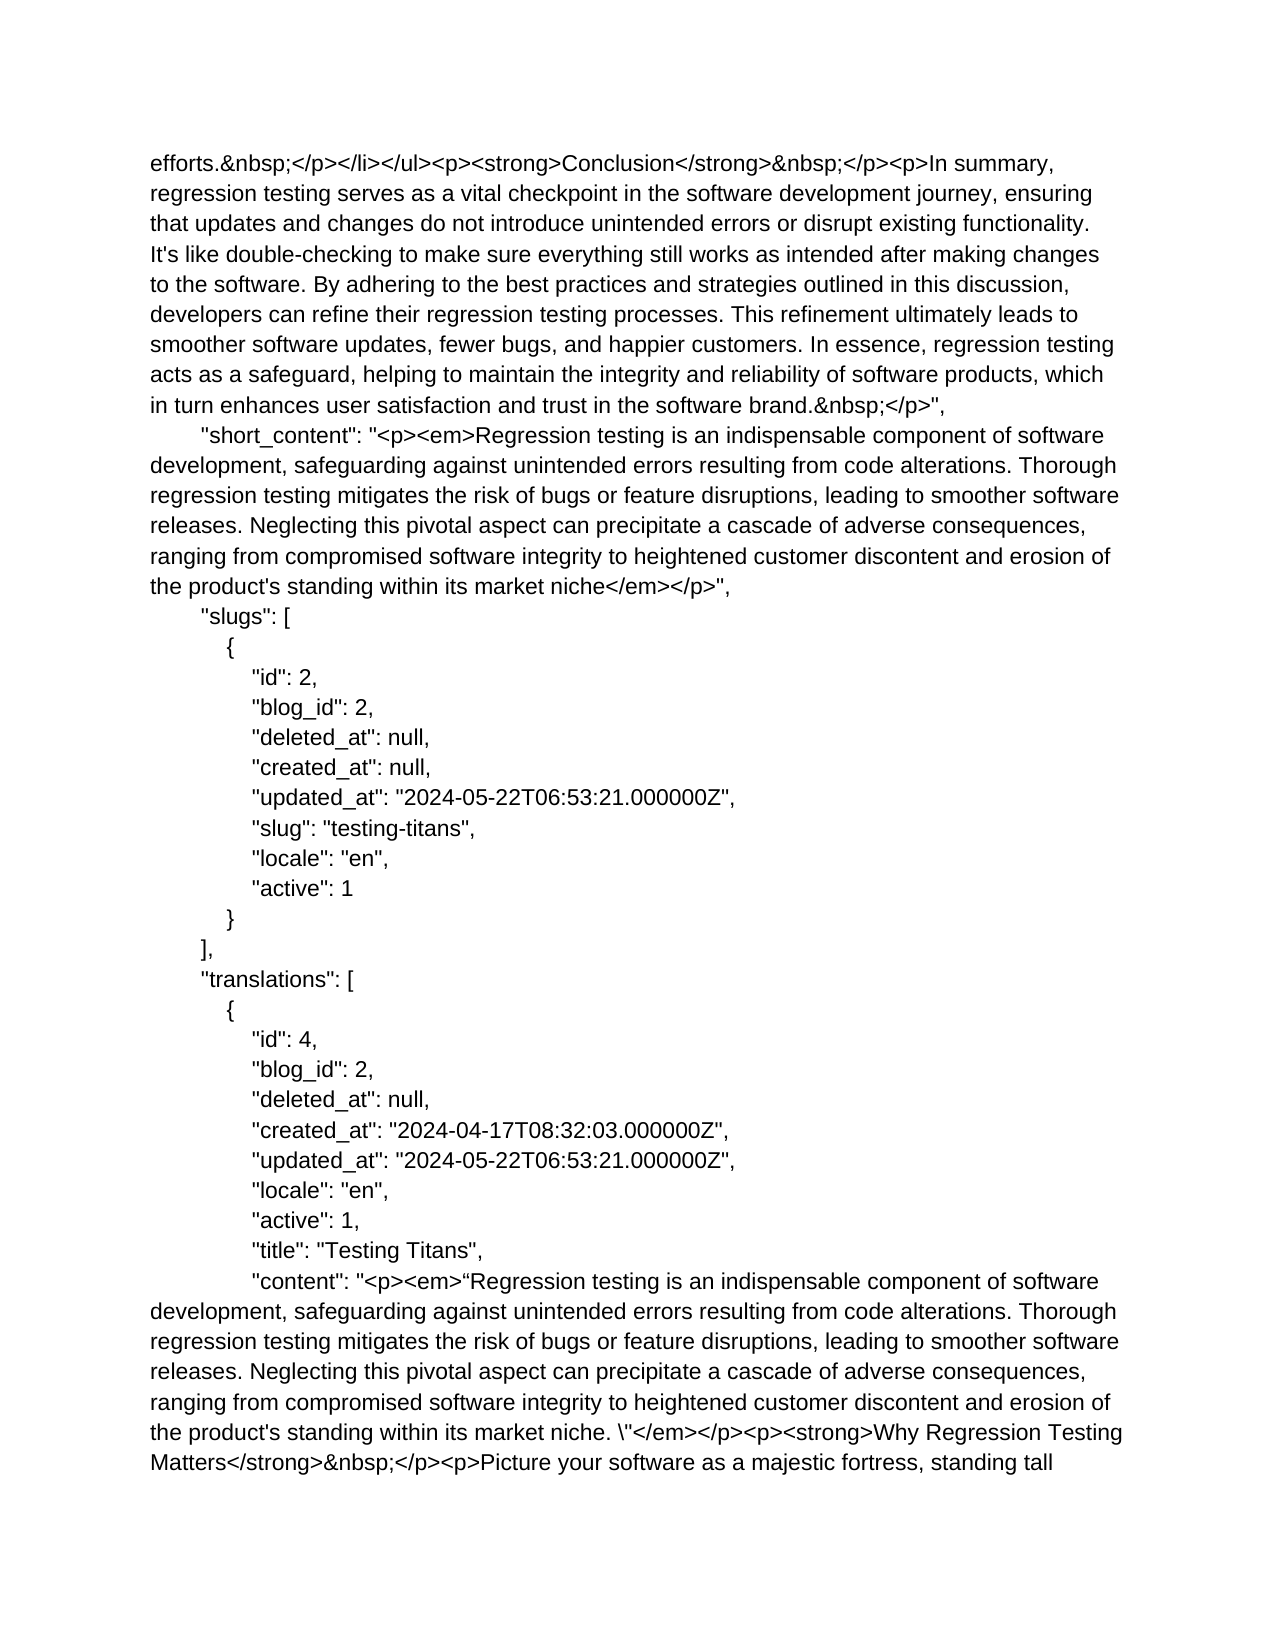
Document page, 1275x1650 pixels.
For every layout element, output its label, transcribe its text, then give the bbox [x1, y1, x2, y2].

text "slug": "testing-titans", [150, 814, 1125, 841]
text "created_at": null, [150, 754, 1125, 781]
text { [150, 996, 1125, 1022]
text "translations": [ [150, 966, 1125, 992]
text "locale": "en", [150, 1177, 1125, 1203]
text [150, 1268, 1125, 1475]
text ], [150, 935, 1125, 962]
text "updated_at": "2024-05-22T06:53:21.000000Z", [150, 784, 1125, 811]
text "created_at": "2024-04-17T08:32:03.000000Z", [150, 1117, 1125, 1143]
text "id": 4, [150, 1026, 1125, 1052]
text "title": "Testing Titans", [150, 1237, 1125, 1264]
text "active": 1 [150, 875, 1125, 901]
text "deleted_at": null, [150, 724, 1125, 750]
text "short_content": "<p><em>Regression testing is an indispensable component of software development, safeguarding against unintended errors resulting from code alterations. Thorough regression testing mitigates the risk of bugs or feature disruptions, leading to smoother software releases. Neglecting this pivotal aspect can precipitate a cascade of adverse consequences, ranging from compromised software integrity to heightened customer discontent and erosion of the product's standing within its market niche</em></p>", [150, 422, 1125, 599]
text "updated_at": "2024-05-22T06:53:21.000000Z", [150, 1147, 1125, 1173]
text "locale": "en", [150, 845, 1125, 871]
text "deleted_at": null, [150, 1086, 1125, 1113]
text "slugs": [ [150, 603, 1125, 629]
text "id": 2, [150, 663, 1125, 690]
text "active": 1, [150, 1207, 1125, 1234]
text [150, 150, 1125, 418]
text } [150, 905, 1125, 932]
text "blog_id": 2, [150, 694, 1125, 720]
text "blog_id": 2, [150, 1056, 1125, 1083]
text { [150, 633, 1125, 660]
